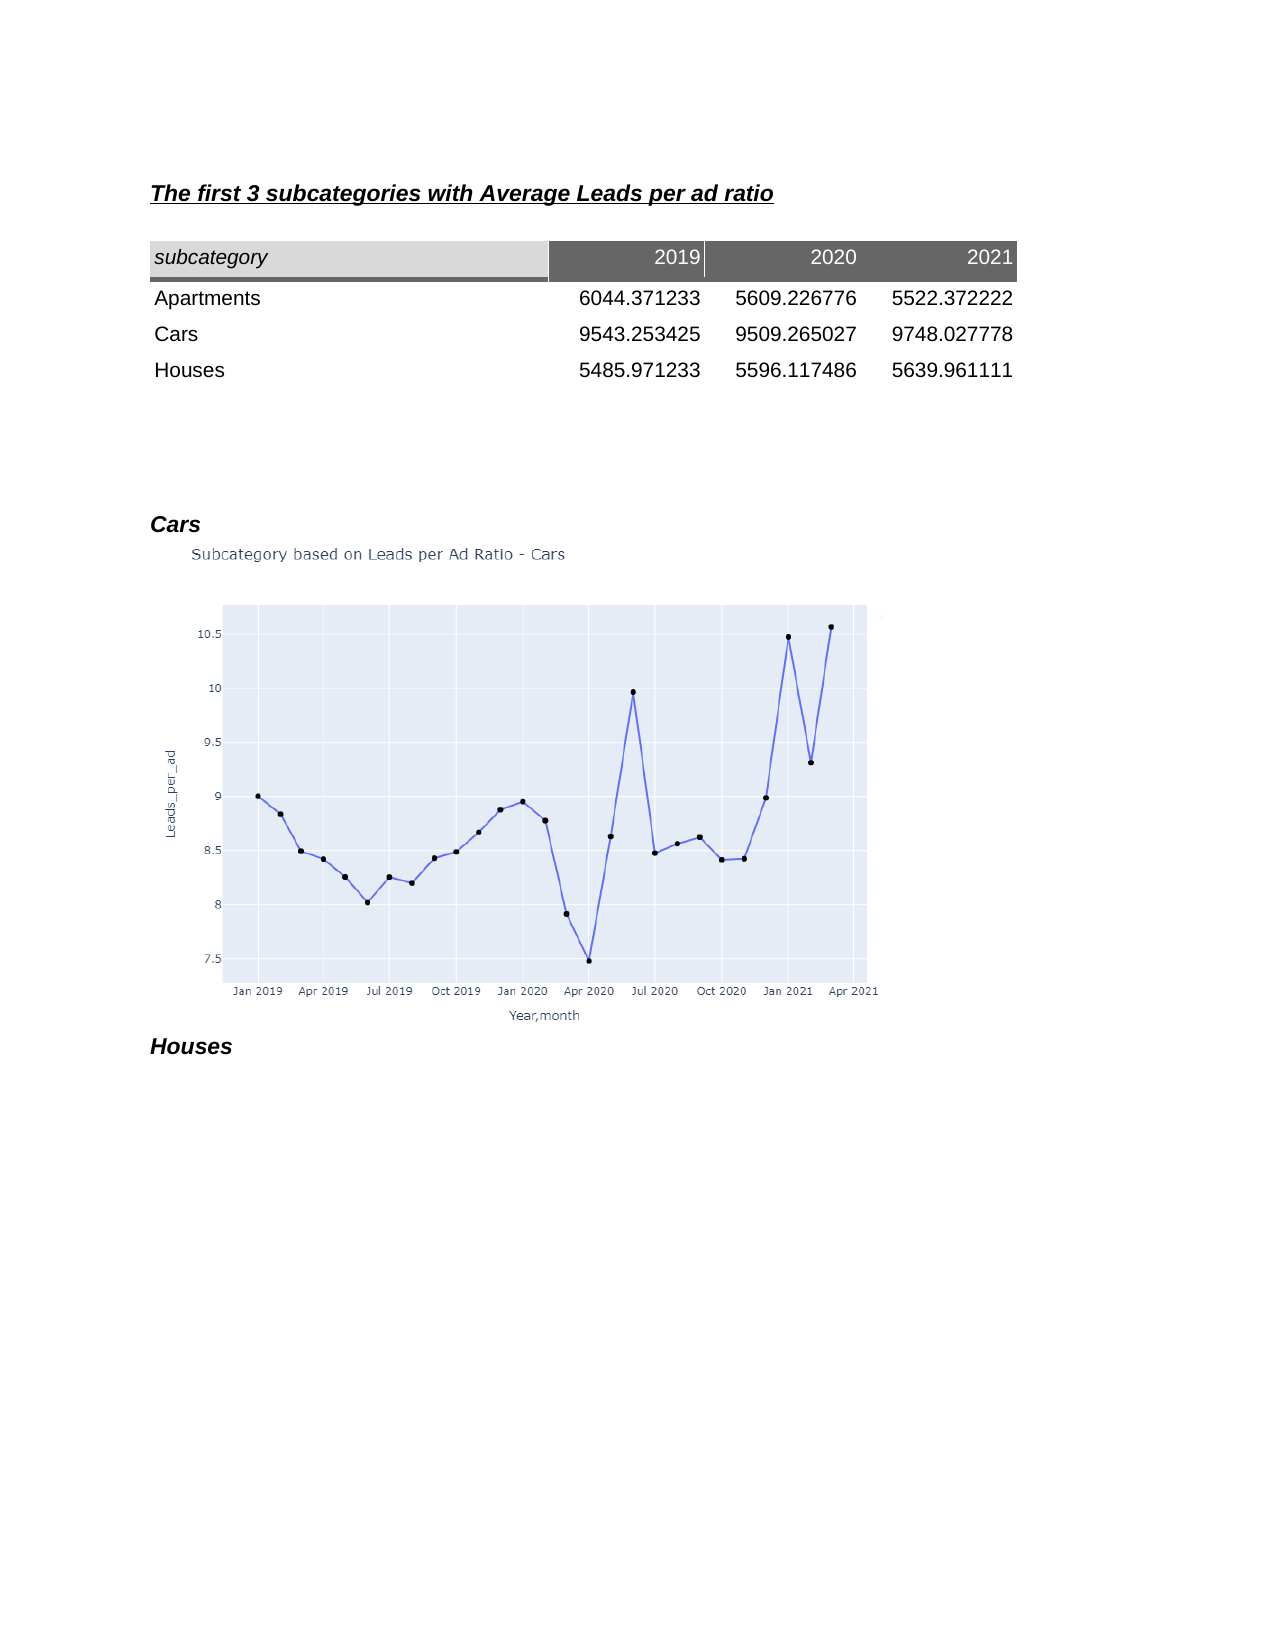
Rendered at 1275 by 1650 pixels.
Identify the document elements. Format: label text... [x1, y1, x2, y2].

table_cell Houses [150, 354, 548, 390]
table_cell 5485.971233 [549, 354, 704, 390]
table_cell 9543.253425 [549, 318, 704, 354]
table_cell 5609.226776 [705, 282, 861, 318]
table_cell 9509.265027 [705, 318, 861, 354]
table_header 2020 [705, 241, 861, 277]
table_header 2021 [861, 241, 1017, 277]
table_cell 5522.372222 [861, 282, 1017, 318]
table_cell Cars [150, 318, 548, 354]
table_cell 5639.961111 [861, 354, 1017, 390]
table_cell Apartments [150, 282, 548, 318]
table_header subcategory [150, 241, 548, 277]
table_cell 6044.371233 [549, 282, 704, 318]
text The first 3 subcategories with Average Leads per ad ratio [150, 180, 1125, 207]
table_header 2019 [549, 241, 704, 277]
text Houses [150, 1033, 1125, 1059]
table_cell 5596.117486 [705, 354, 861, 390]
table_cell 9748.027778 [861, 318, 1017, 354]
text Cars [150, 511, 1125, 537]
picture [150, 541, 883, 1029]
